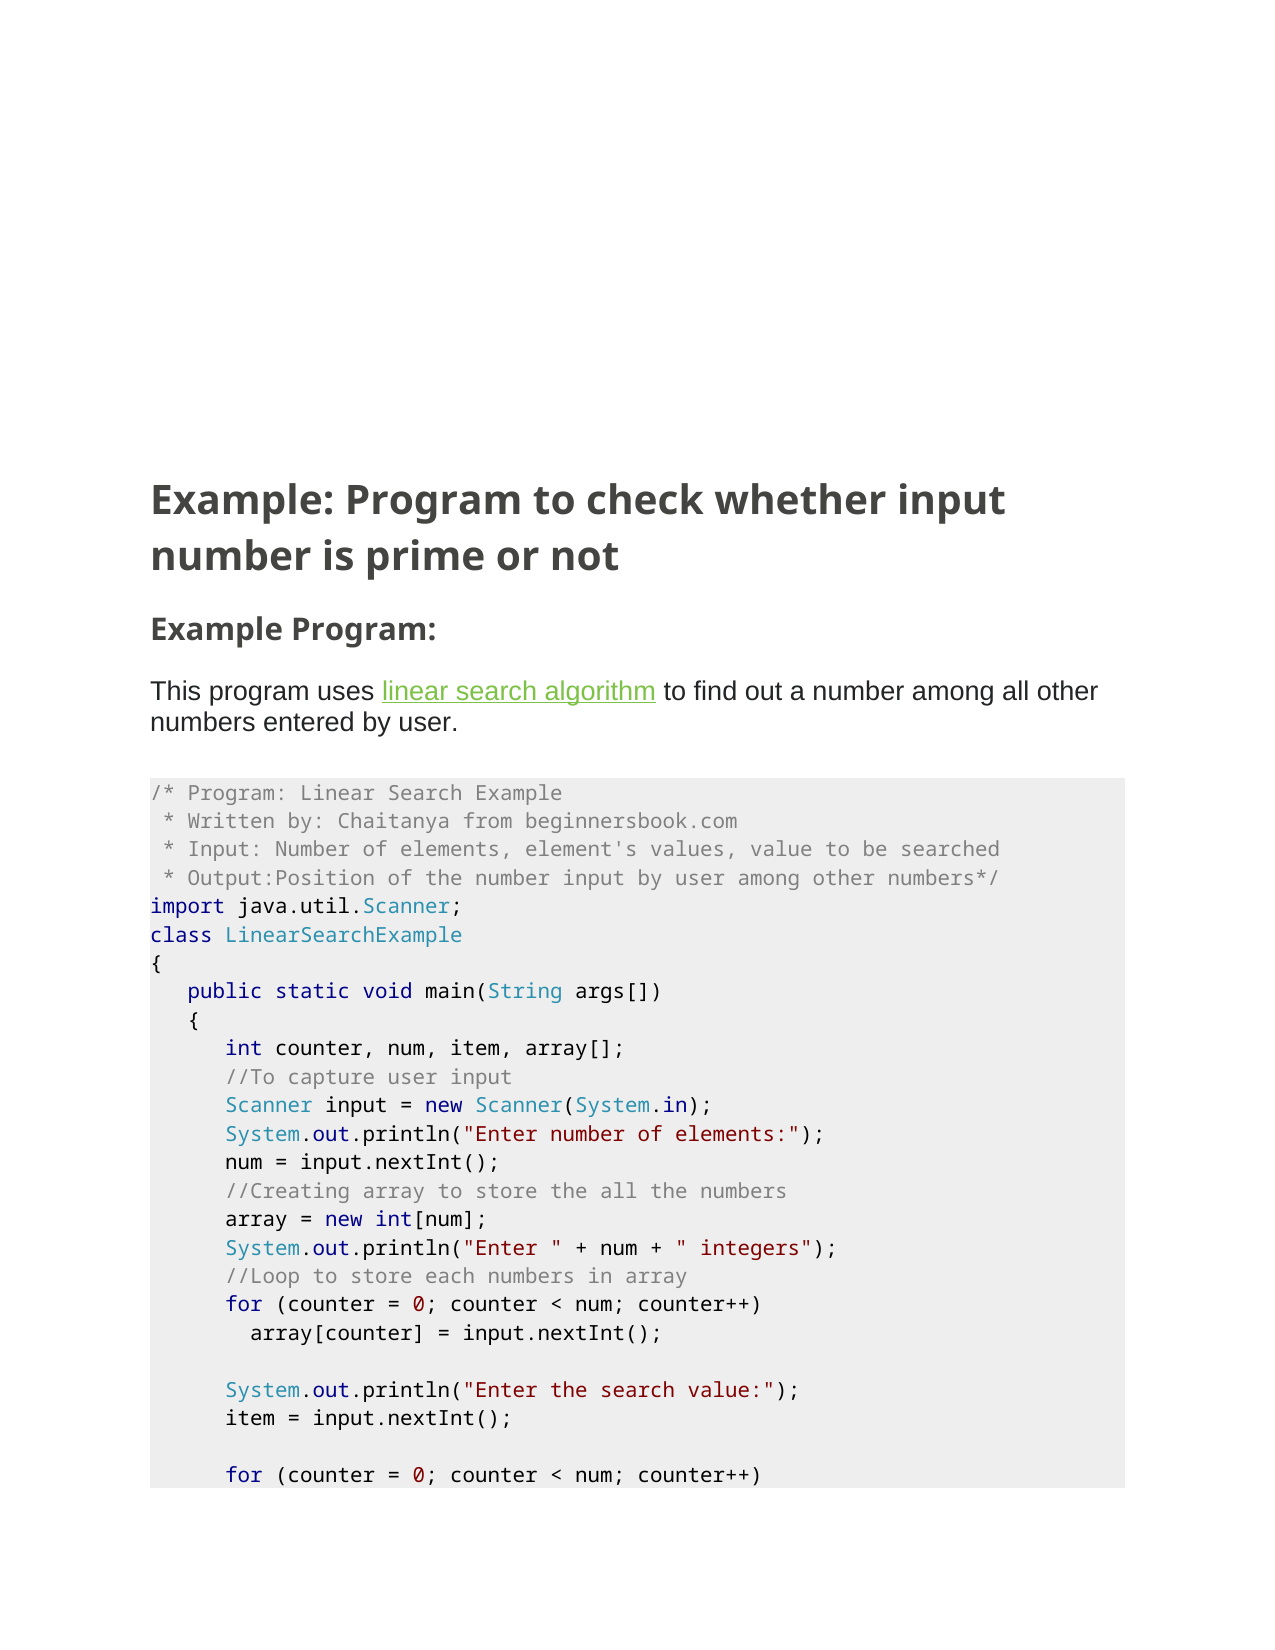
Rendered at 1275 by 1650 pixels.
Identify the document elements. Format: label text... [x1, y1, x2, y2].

text class LinearSearchExample [150, 920, 1125, 948]
text for (counter = 0; counter < num; counter++) [150, 1289, 1125, 1318]
text int counter, num, item, array[]; [150, 1033, 1125, 1062]
text for (counter = 0; counter < num; counter++) [150, 1460, 1125, 1488]
text public static void main(String args[]) [150, 977, 1125, 1005]
text array = new int[num]; [150, 1204, 1125, 1233]
text { [150, 948, 1125, 977]
text item = input.nextInt(); [150, 1403, 1125, 1432]
text /* Program: Linear Search Example [150, 778, 1125, 806]
text import java.util.Scanner; [150, 891, 1125, 920]
text array[counter] = input.nextInt(); [150, 1318, 1125, 1346]
text //To capture user input [150, 1062, 1125, 1090]
text System.out.println("Enter the search value:"); [150, 1375, 1125, 1403]
text System.out.println("Enter number of elements:"); [150, 1119, 1125, 1147]
text Example Program: [150, 607, 1125, 649]
text * Output:Position of the number input by user among other numbers*/ [150, 863, 1125, 891]
text This program uses linear search algorithm to find out a number among all other numbers entered by user. [150, 674, 1125, 737]
text Scanner input = new Scanner(System.in); [150, 1090, 1125, 1119]
text num = input.nextInt(); [150, 1147, 1125, 1176]
text //Creating array to store the all the numbers [150, 1176, 1125, 1204]
text System.out.println("Enter " + num + " integers"); [150, 1233, 1125, 1261]
text { [150, 1005, 1125, 1033]
text Example: Program to check whether input number is prime or not [150, 471, 1125, 582]
text * Written by: Chaitanya from beginnersbook.com [150, 806, 1125, 834]
text //Loop to store each numbers in array [150, 1261, 1125, 1289]
text * Input: Number of elements, element's values, value to be searched [150, 834, 1125, 863]
